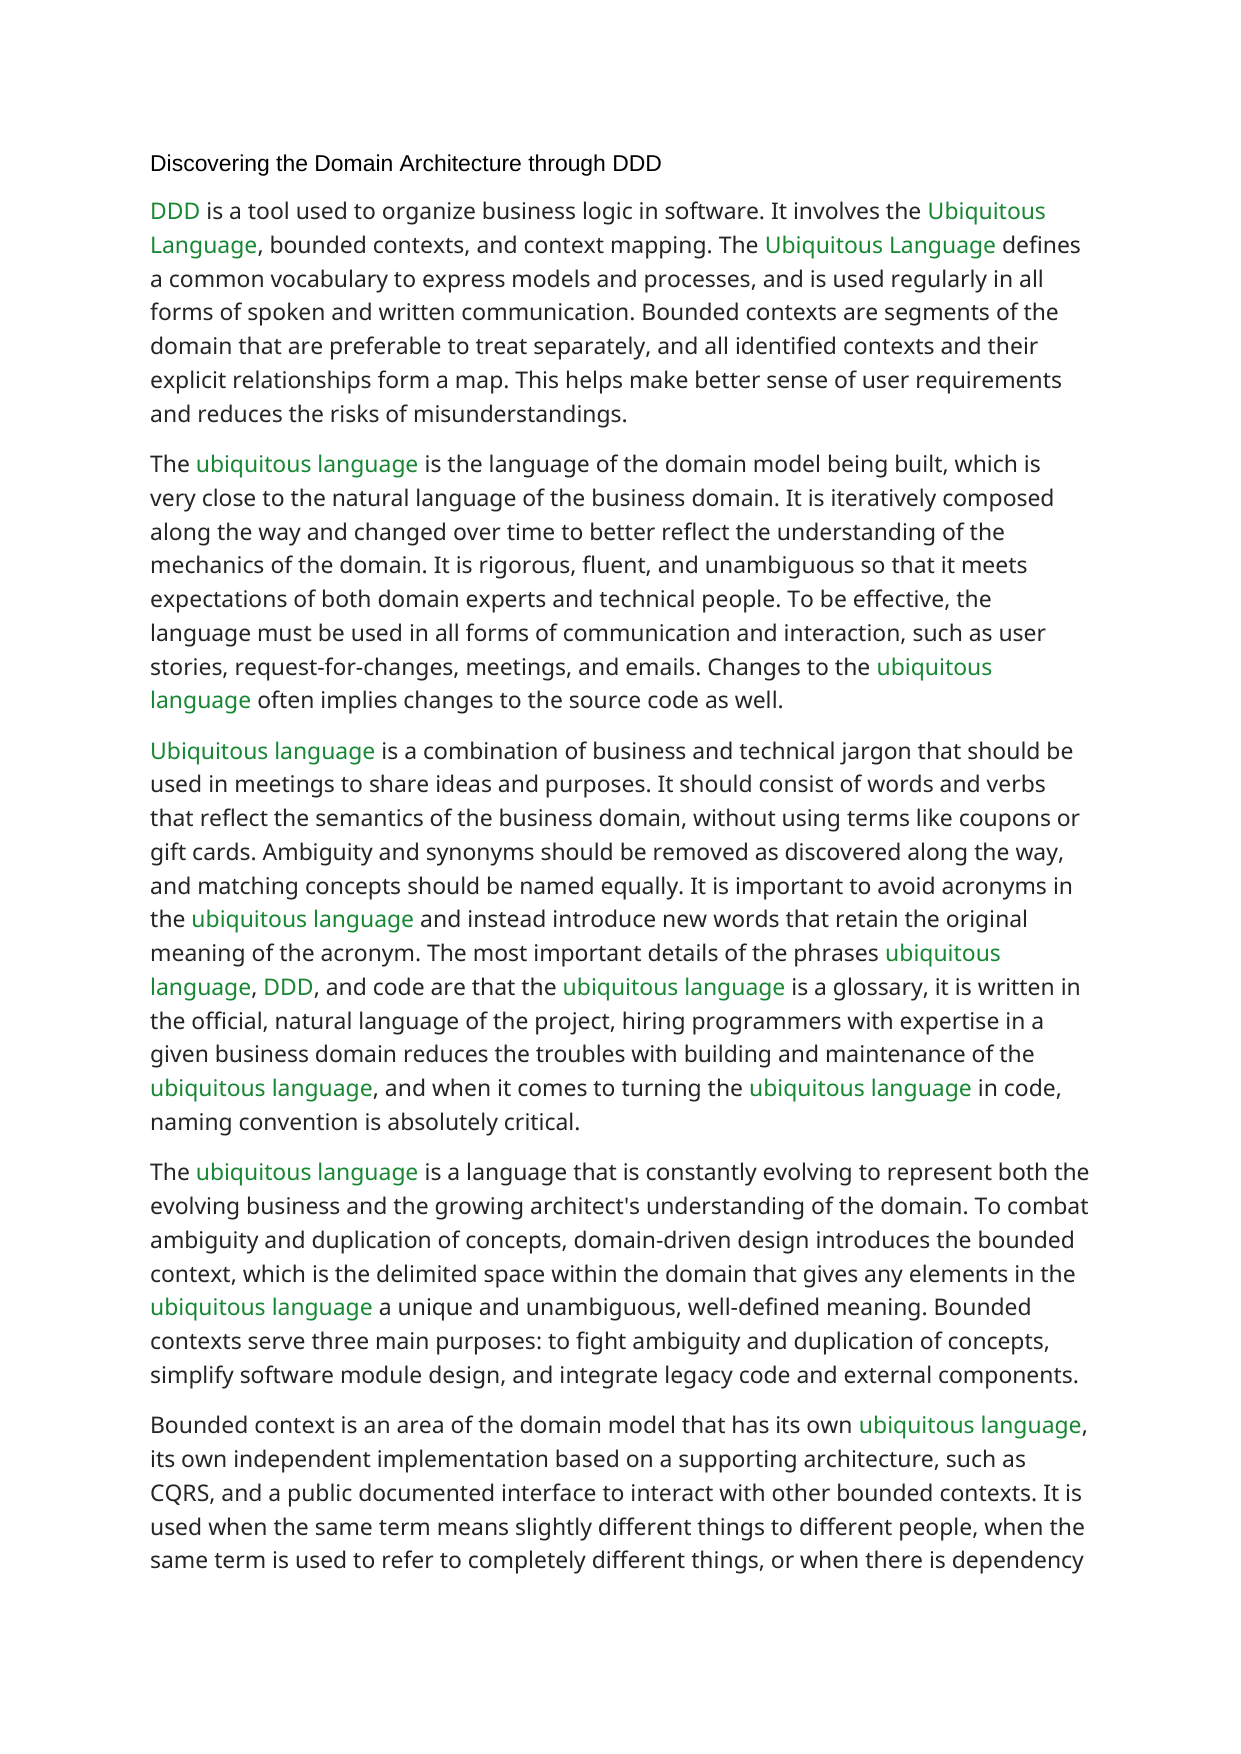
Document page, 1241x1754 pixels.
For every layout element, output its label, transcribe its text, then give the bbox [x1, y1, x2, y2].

text Ubiquitous language is a combination of business and technical jargon that should be used in meetings to share ideas and purposes. It should consist of words and verbs that reflect the semantics of the business domain, without using terms like coupons or gift cards. Ambiguity and synonyms should be removed as discovered along the way, and matching concepts should be named equally. It is important to avoid acronyms in the ubiquitous language and instead introduce new words that retain the original meaning of the acronym. The most important details of the phrases ubiquitous language, DDD, and code are that the ubiquitous language is a glossary, it is written in the official, natural language of the project, hiring programmers with expertise in a given business domain reduces the troubles with building and maintenance of the ubiquitous language, and when it comes to turning the ubiquitous language in code, naming convention is absolutely critical. [150, 735, 1090, 1137]
text The ubiquitous language is the language of the domain model being built, which is very close to the natural language of the business domain. It is iteratively composed along the way and changed over time to better reflect the understanding of the mechanics of the domain. It is rigorous, fluent, and unambiguous so that it meets expectations of both domain experts and technical people. To be effective, the language must be used in all forms of communication and interaction, such as user stories, request-for-changes, meetings, and emails. Changes to the ubiquitous language often implies changes to the source code as well. [150, 448, 1090, 716]
text DDD is a tool used to organize business logic in software. It involves the Ubiquitous Language, bounded contexts, and context mapping. The Ubiquitous Language defines a common vocabulary to express models and processes, and is used regularly in all forms of spoken and written communication. Bounded contexts are segments of the domain that are preferable to treat separately, and all identified contexts and their explicit relationships form a map. This helps make better sense of user requirements and reduces the risks of misunderstandings. [150, 195, 1090, 429]
text Discovering the Domain Architecture through DDD [150, 150, 1090, 176]
text The ubiquitous language is a language that is constantly evolving to represent both the evolving business and the growing architect's understanding of the domain. To combat ambiguity and duplication of concepts, domain-driven design introduces the bounded context, which is the delimited space within the domain that gives any elements in the ubiquitous language a unique and unambiguous, well-defined meaning. Bounded contexts serve three main purposes: to fight ambiguity and duplication of concepts, simplify software module design, and integrate legacy code and external components. [150, 1156, 1090, 1390]
